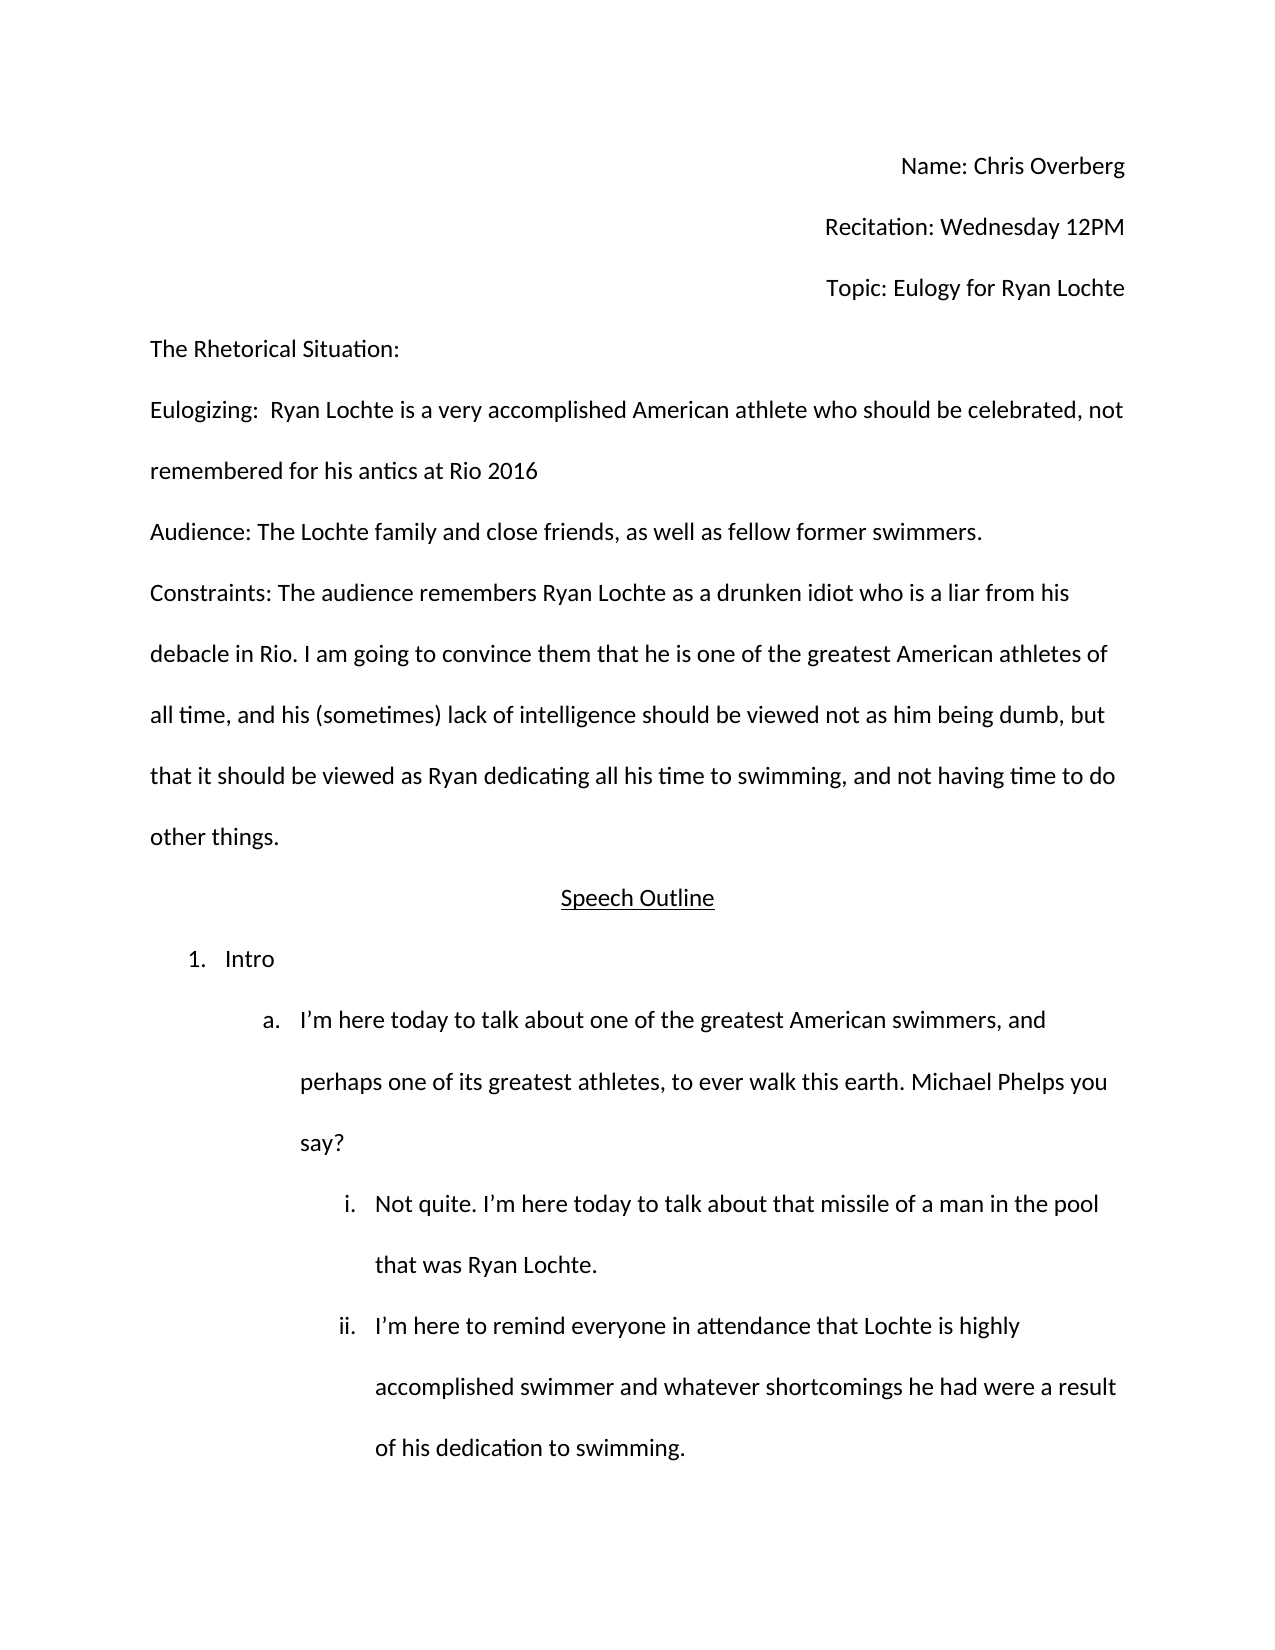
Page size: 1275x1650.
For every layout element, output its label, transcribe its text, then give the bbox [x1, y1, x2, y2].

text Speech Outline [150, 882, 1125, 913]
text Recitation: Wednesday 12PM [150, 211, 1125, 242]
text Topic: Eulogy for Ryan Lochte [150, 272, 1125, 303]
list I’m here today to talk about one of the greatest American swimmers, and perhaps one of its greatest athletes, to ever walk this earth. Michael Phelps you say? [262, 1004, 1125, 1157]
text Audience: The Lochte family and close friends, as well as fellow former swimmers. [150, 516, 1125, 547]
text Name: Chris Overberg [150, 150, 1125, 181]
list I’m here to remind everyone in attendance that Lochte is highly accomplished swimmer and whatever shortcomings he had were a result of his dedication to swimming. [356, 1310, 1125, 1462]
list Intro [187, 943, 1125, 974]
list Not quite. I’m here today to talk about that missile of a man in the pool that was Ryan Lochte. [356, 1188, 1125, 1279]
text Constraints: The audience remembers Ryan Lochte as a drunken idiot who is a liar from his debacle in Rio. I am going to convince them that he is one of the greatest American athletes of all time, and his (sometimes) lack of intelligence should be viewed not as him being dumb, but that it should be viewed as Ryan dedicating all his time to swimming, and not having time to do other things. [150, 577, 1125, 852]
text Eulogizing: Ryan Lochte is a very accomplished American athlete who should be celebrated, not remembered for his antics at Rio 2016 [150, 394, 1125, 486]
text The Rhetorical Situation: [150, 333, 1125, 364]
